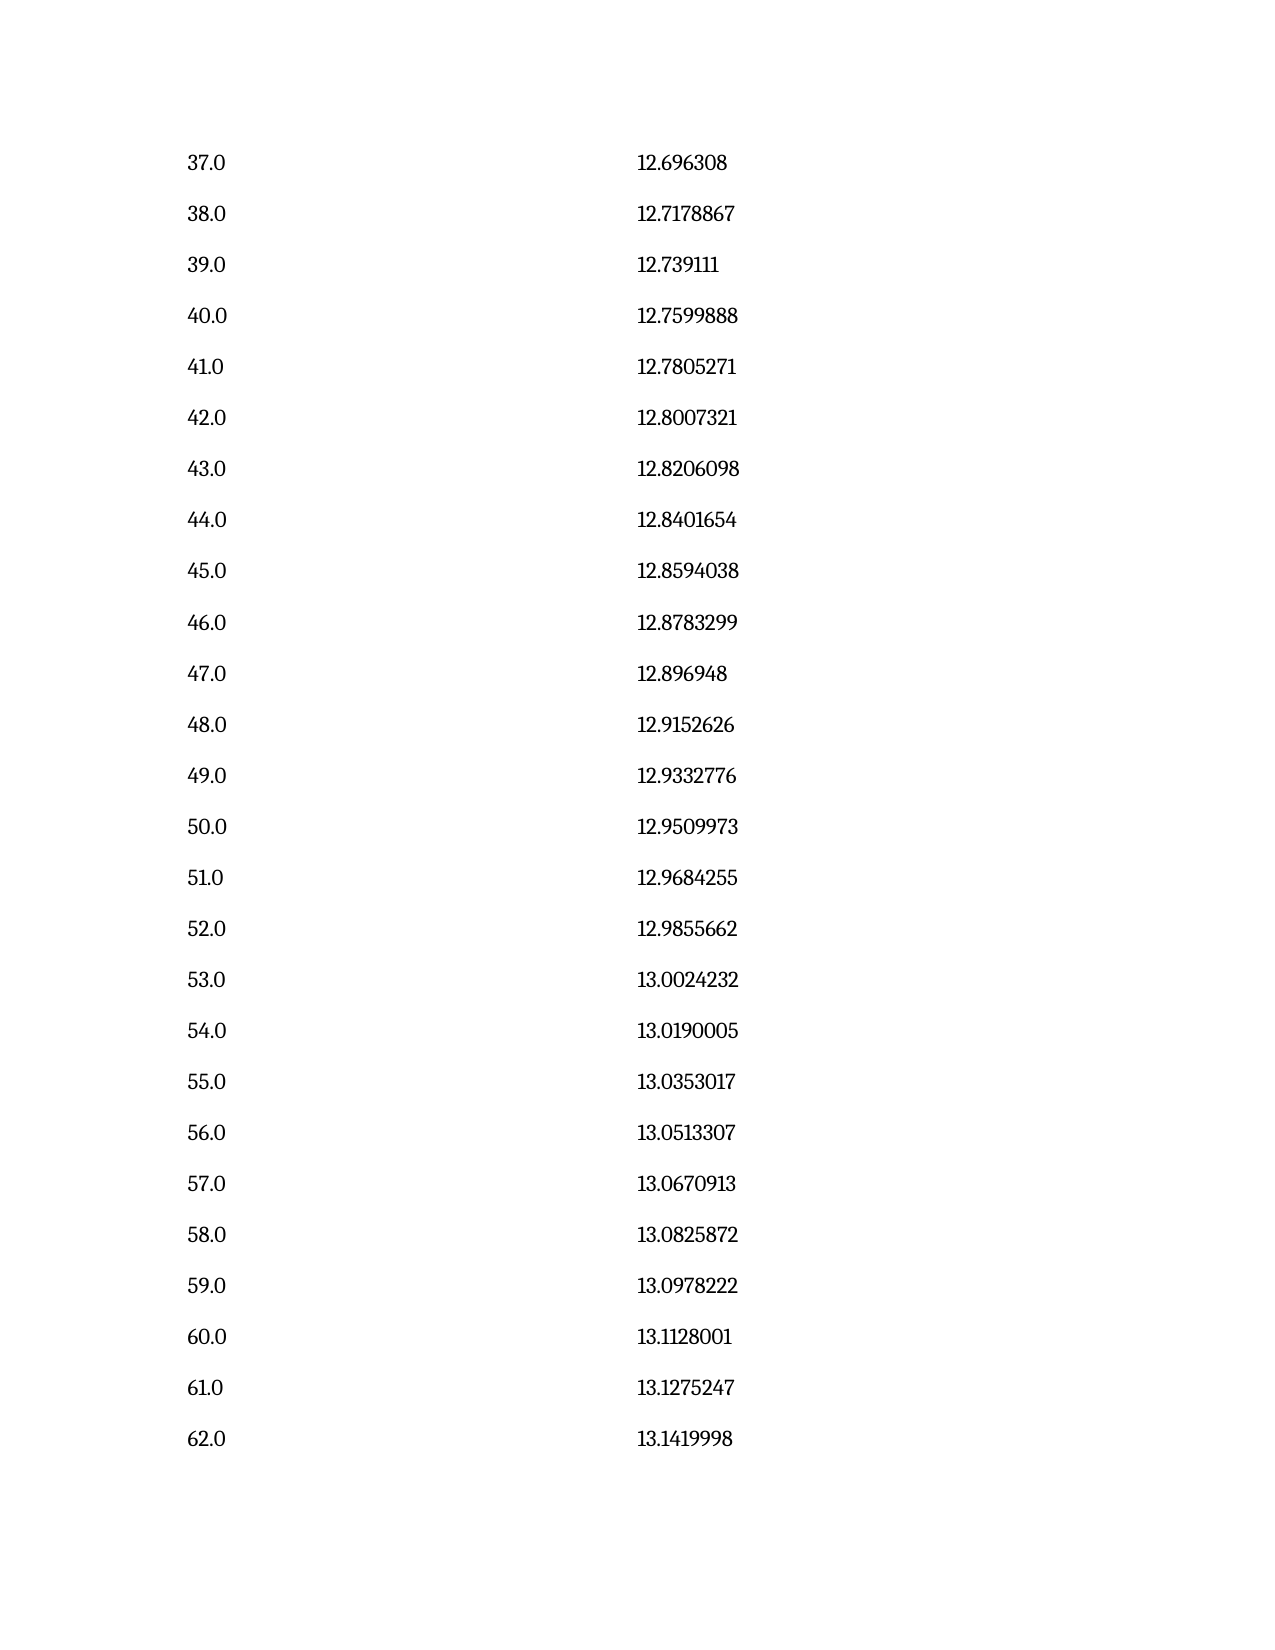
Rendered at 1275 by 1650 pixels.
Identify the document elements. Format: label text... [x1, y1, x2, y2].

table_cell 13.0353017 [626, 1069, 1076, 1120]
table_cell 56.0 [176, 1120, 626, 1171]
table_cell 43.0 [176, 456, 626, 507]
table_cell 62.0 [176, 1426, 626, 1477]
table_cell 13.0978222 [626, 1273, 1076, 1324]
table_cell 51.0 [176, 865, 626, 916]
table_cell 12.9509973 [626, 814, 1076, 864]
table_cell 13.0190005 [626, 1018, 1076, 1069]
table_cell 12.8783299 [626, 609, 1076, 660]
table_cell 46.0 [176, 609, 626, 660]
table_cell 45.0 [176, 558, 626, 609]
table_cell 12.7805271 [626, 354, 1076, 405]
table_cell 54.0 [176, 1018, 626, 1069]
table_cell 12.9855662 [626, 916, 1076, 967]
table_cell 38.0 [176, 201, 626, 252]
table_cell 12.8007321 [626, 405, 1076, 456]
table_cell 13.0670913 [626, 1171, 1076, 1222]
table_cell 12.9684255 [626, 865, 1076, 916]
table_cell 47.0 [176, 660, 626, 711]
table_cell 12.896948 [626, 660, 1076, 711]
table_cell 60.0 [176, 1324, 626, 1375]
table_cell 13.0024232 [626, 967, 1076, 1018]
table_cell 59.0 [176, 1273, 626, 1324]
table_cell 12.9332776 [626, 763, 1076, 813]
table_cell 12.739111 [626, 252, 1076, 303]
table_cell 57.0 [176, 1171, 626, 1222]
table_cell 39.0 [176, 252, 626, 303]
table_cell 50.0 [176, 814, 626, 864]
table_cell 12.696308 [626, 150, 1076, 201]
table_cell 41.0 [176, 354, 626, 405]
table_cell 53.0 [176, 967, 626, 1018]
table_cell 42.0 [176, 405, 626, 456]
table_cell 13.1128001 [626, 1324, 1076, 1375]
table_cell 13.1419998 [626, 1426, 1076, 1477]
table_cell 13.0513307 [626, 1120, 1076, 1171]
table_cell 13.0825872 [626, 1222, 1076, 1273]
table_cell 61.0 [176, 1375, 626, 1426]
table_cell 12.8401654 [626, 507, 1076, 558]
table_cell 12.8206098 [626, 456, 1076, 507]
table_cell 48.0 [176, 711, 626, 762]
table_cell 12.8594038 [626, 558, 1076, 609]
table_cell 55.0 [176, 1069, 626, 1120]
table_cell 37.0 [176, 150, 626, 201]
table_cell 40.0 [176, 303, 626, 354]
table_cell 44.0 [176, 507, 626, 558]
table_cell 49.0 [176, 763, 626, 813]
table_cell 52.0 [176, 916, 626, 967]
table_cell 58.0 [176, 1222, 626, 1273]
table_cell 12.9152626 [626, 711, 1076, 762]
table_cell 13.1275247 [626, 1375, 1076, 1426]
table_cell 12.7178867 [626, 201, 1076, 252]
table_cell 12.7599888 [626, 303, 1076, 354]
